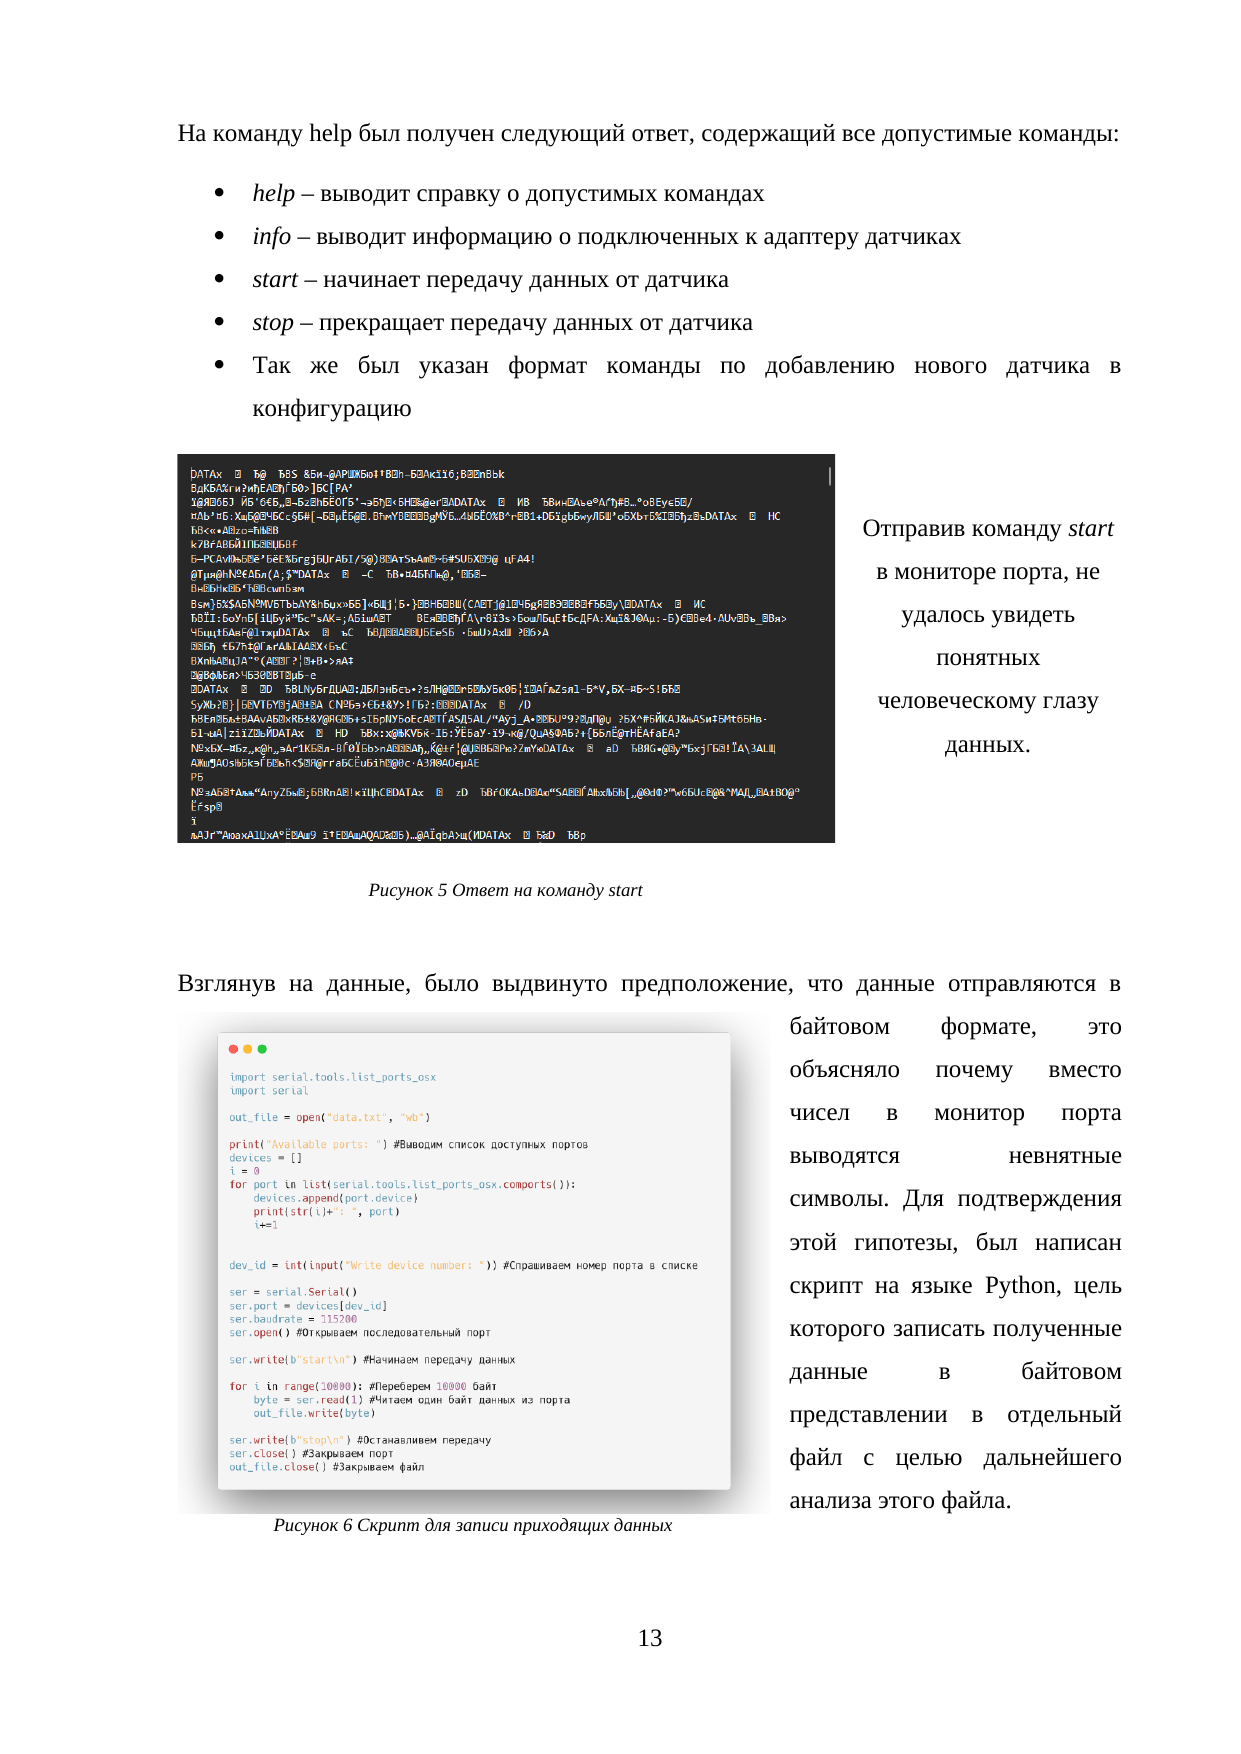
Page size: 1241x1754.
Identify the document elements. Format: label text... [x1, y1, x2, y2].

picture [177, 1012, 771, 1514]
picture [177, 454, 836, 843]
list stop – прекращает передачу данных от датчика [215, 307, 1122, 336]
text Отправив команду start в мониторе порта, не удалось увидеть понятных человеческому глазу данных. [836, 513, 1122, 757]
text На команду help был получен следующий ответ, содержащий все допустимые команды: [177, 118, 1122, 147]
list start – начинает передачу данных от датчика [215, 264, 1122, 293]
list Так же был указан формат команды по добавлению нового датчика в конфигурацию [215, 350, 1122, 422]
list info – выводит информацию о подключенных к адаптеру датчиках [215, 221, 1122, 250]
list help – выводит справку о допустимых командах [215, 178, 1122, 207]
